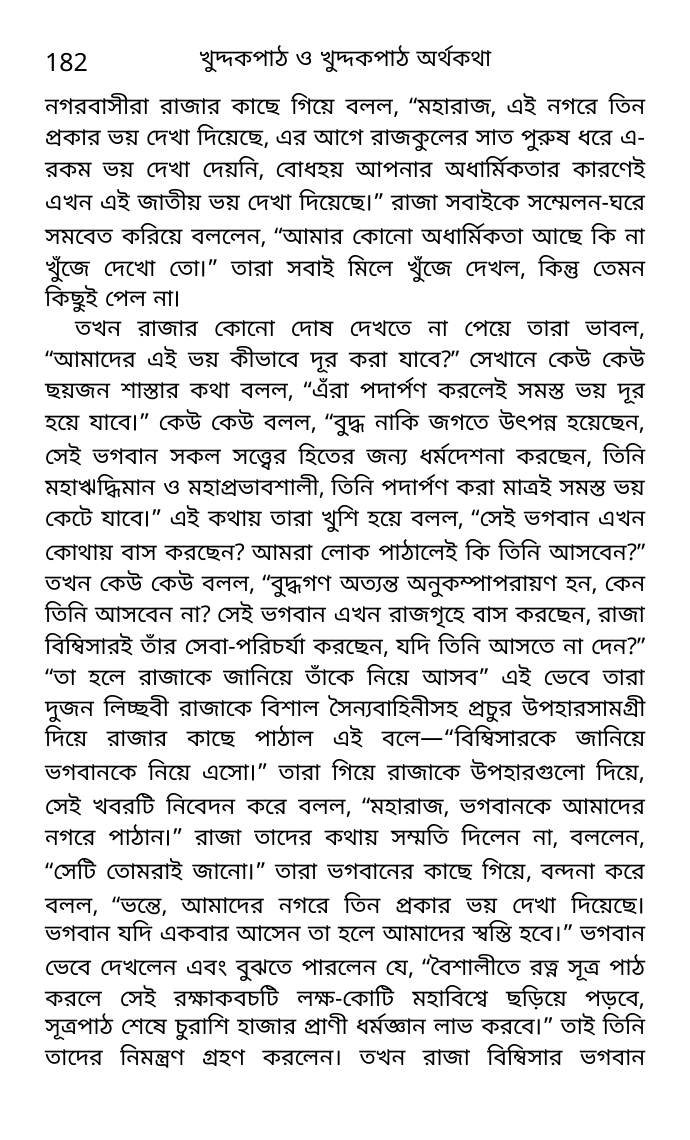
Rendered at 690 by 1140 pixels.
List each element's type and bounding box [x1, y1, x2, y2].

text [45, 312, 645, 1071]
text [45, 90, 645, 312]
